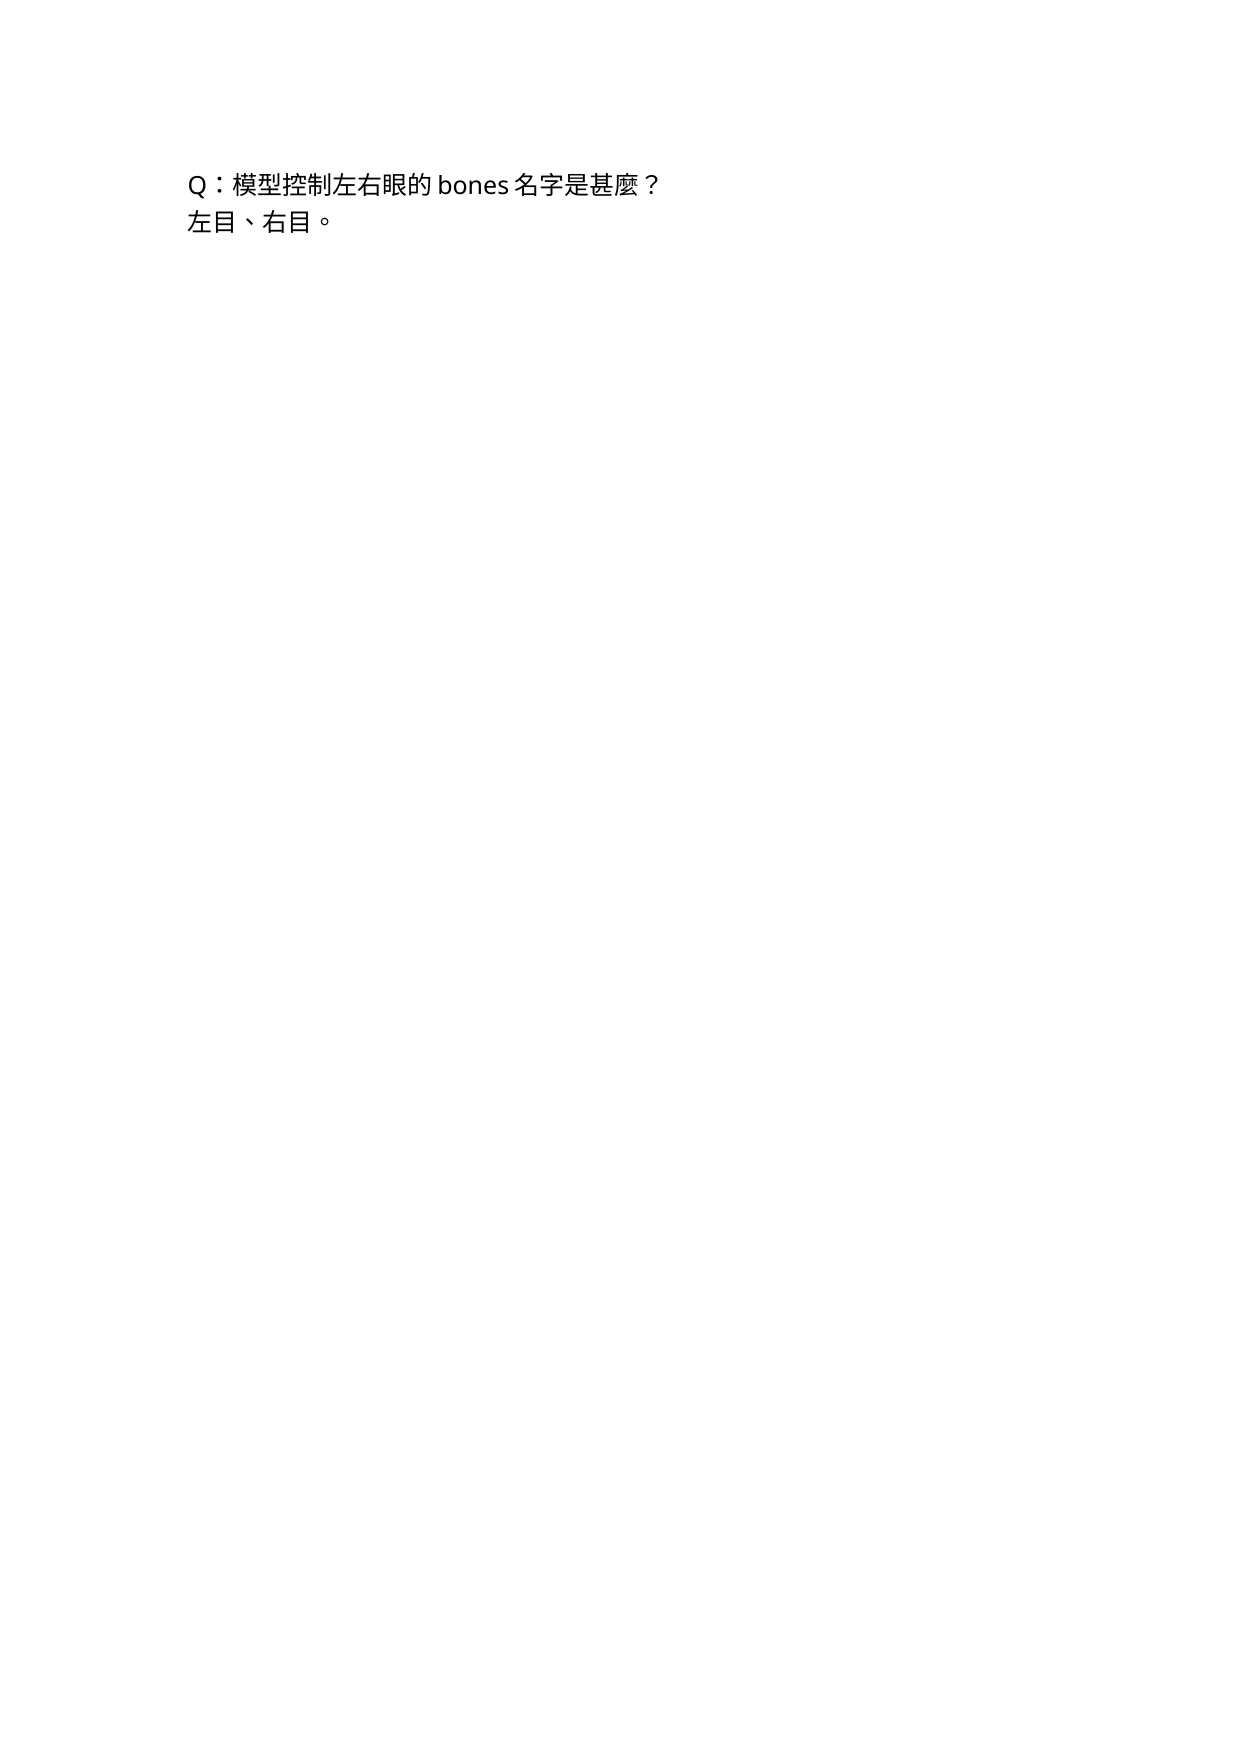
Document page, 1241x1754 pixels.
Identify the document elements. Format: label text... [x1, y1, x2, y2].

text 左目、右目。 [187, 202, 1053, 239]
text Q：模型控制左右眼的bones名字是甚麼？ [187, 164, 1053, 202]
